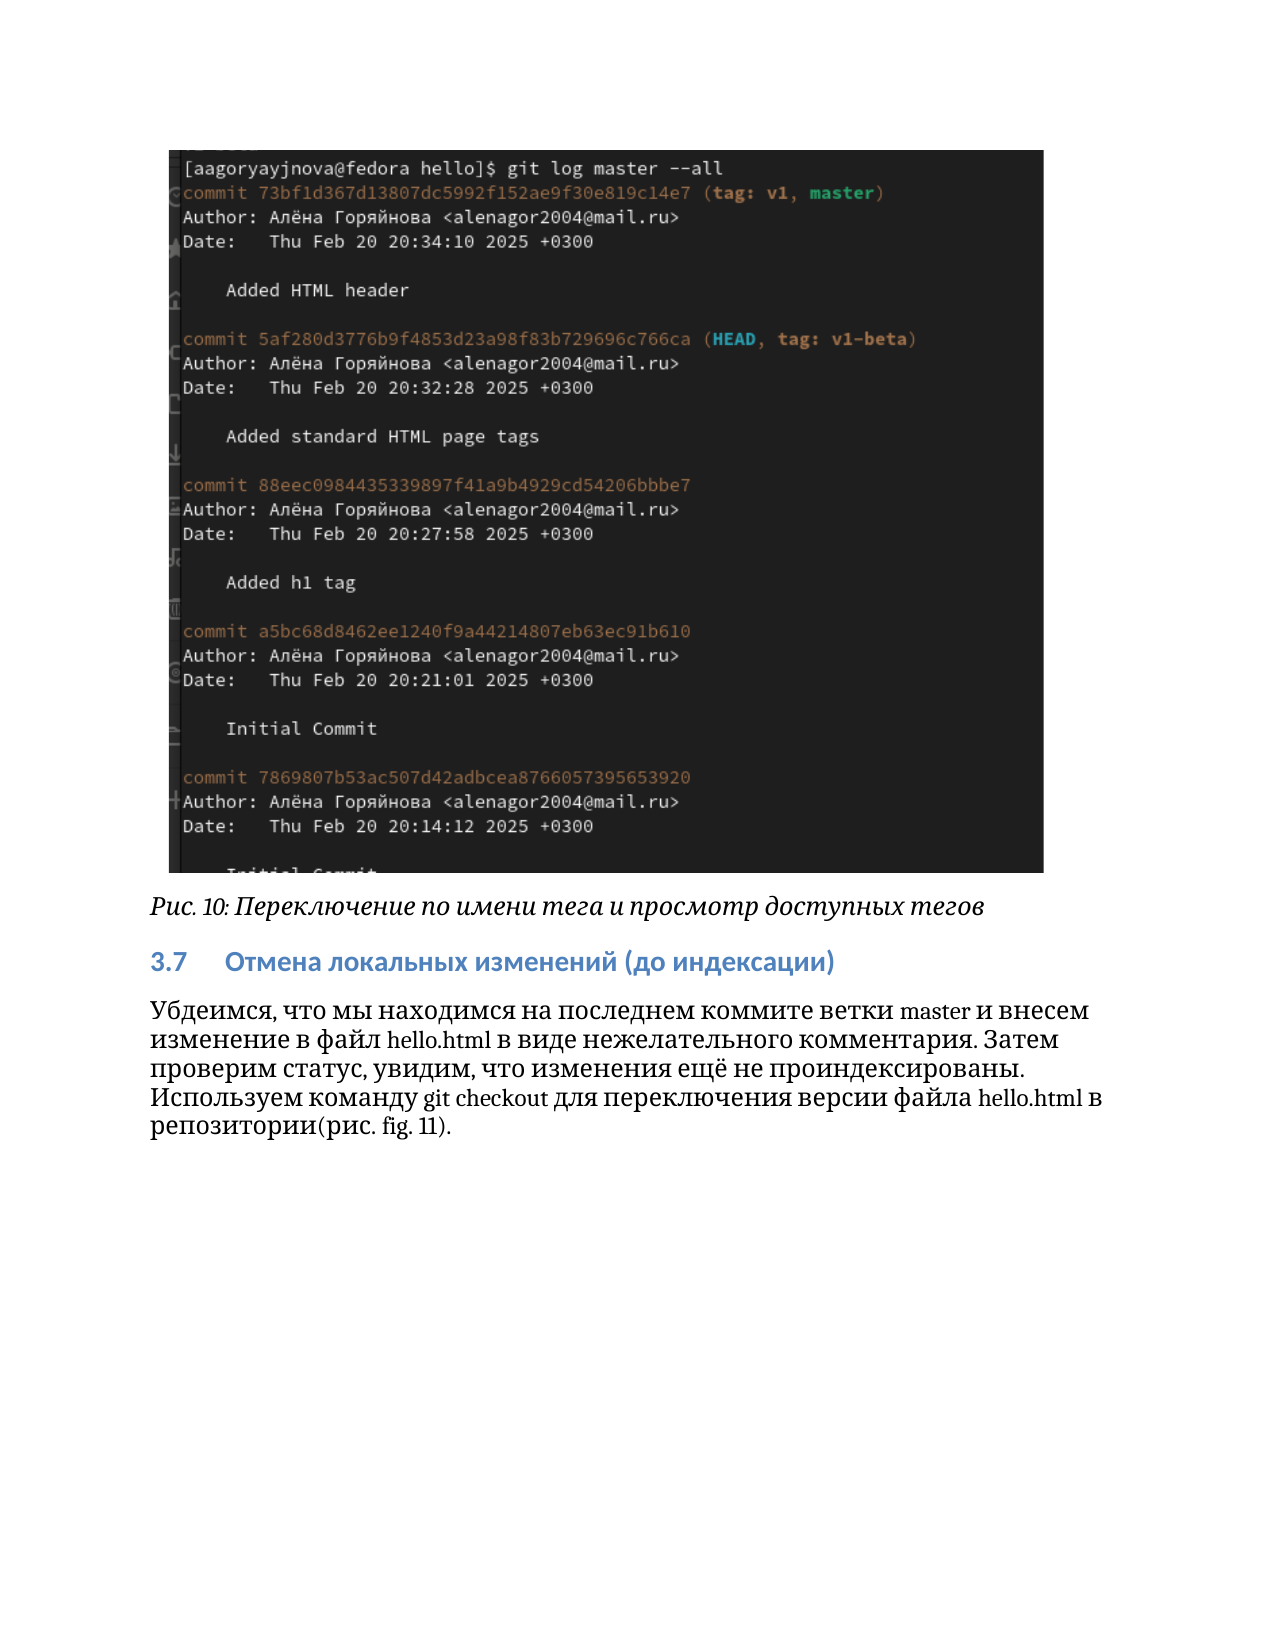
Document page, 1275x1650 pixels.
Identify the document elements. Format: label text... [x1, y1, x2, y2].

text Рис. 10: Переключение по имени тега и просмотр доступных тегов [150, 893, 1125, 922]
subtitle 3.7 Отмена локальных изменений (до индексации) [150, 943, 1125, 978]
text Убдеимся, что мы находимся на последнем коммите ветки master и внесем изменение в файл hello.html в виде нежелательного комментария. Затем проверим статус, увидим, что изменения ещё не проиндексированы. Используем команду git checkout для переключения версии файла hello.html в репозитории(рис. fig. 11). [150, 997, 1125, 1141]
picture [168, 150, 1044, 873]
